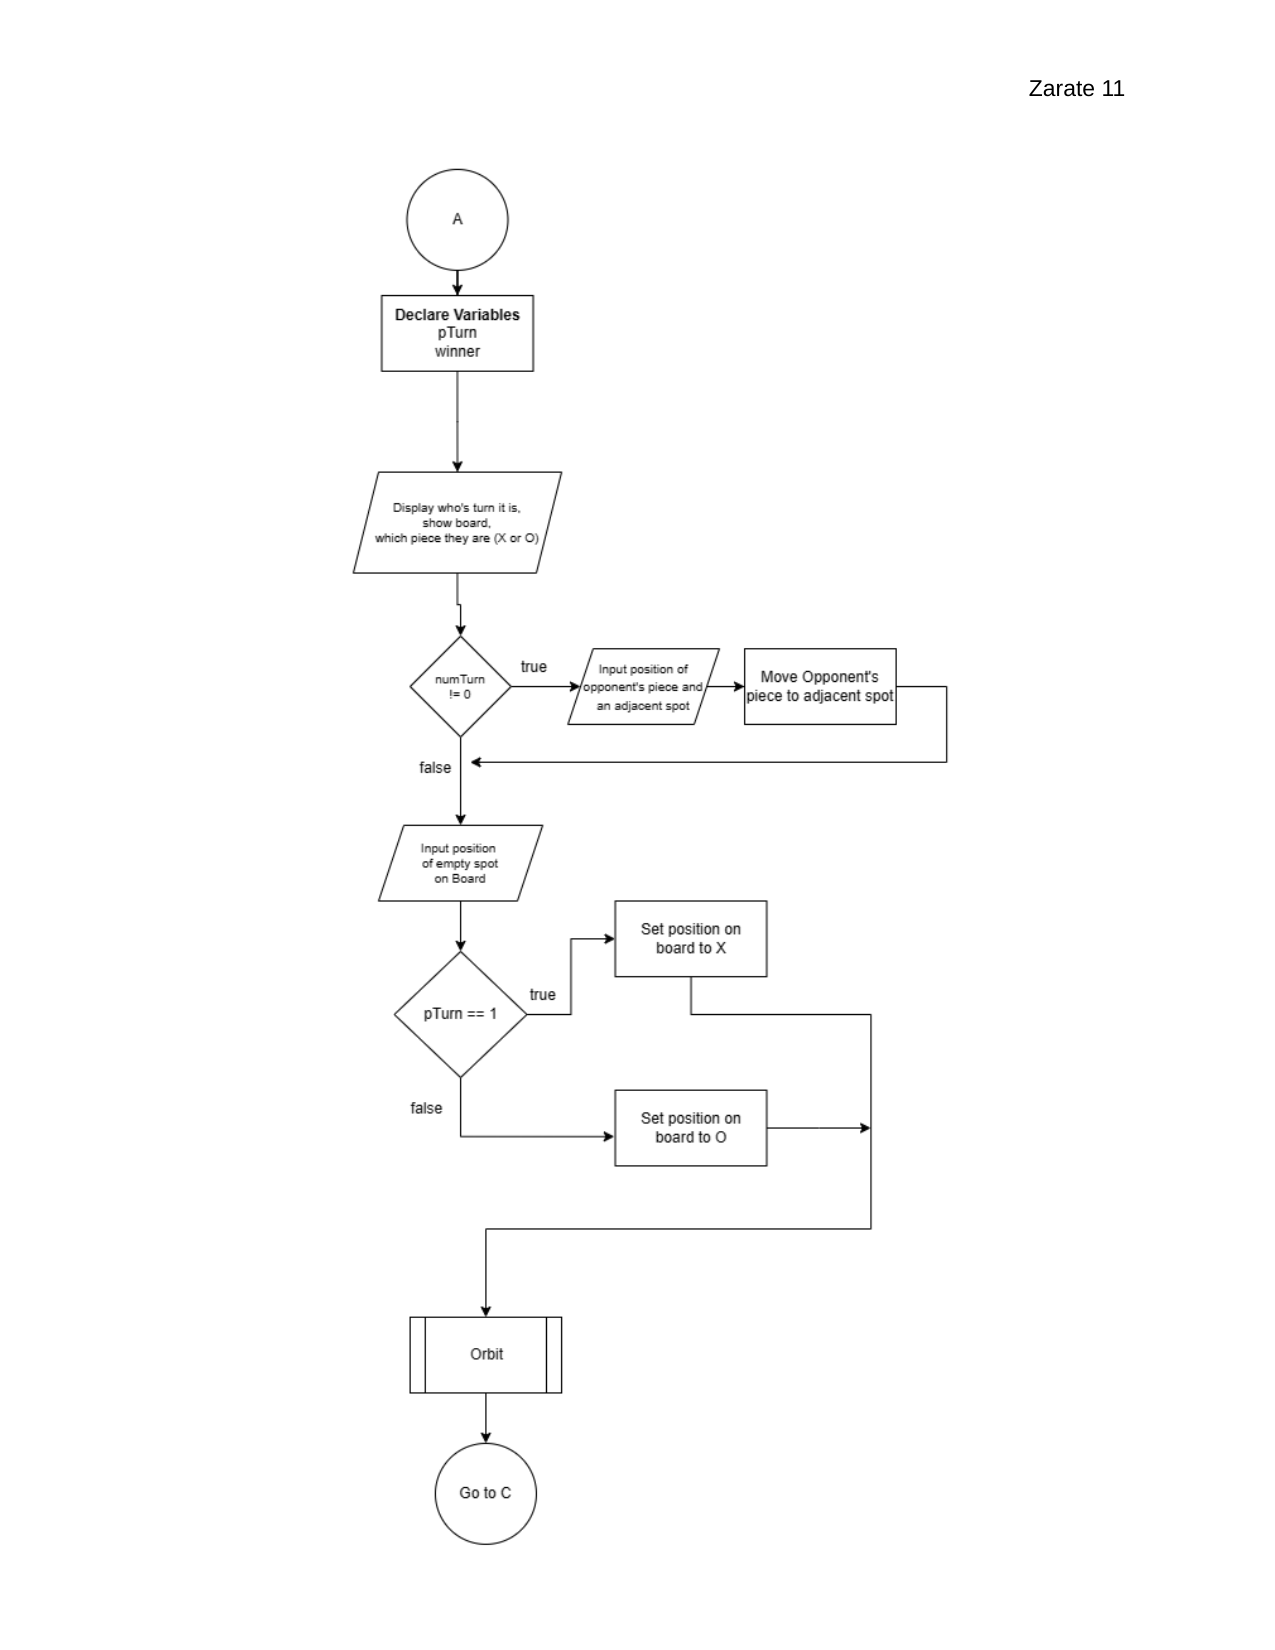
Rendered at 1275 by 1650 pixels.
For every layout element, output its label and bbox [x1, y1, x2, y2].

picture [267, 150, 1008, 1622]
